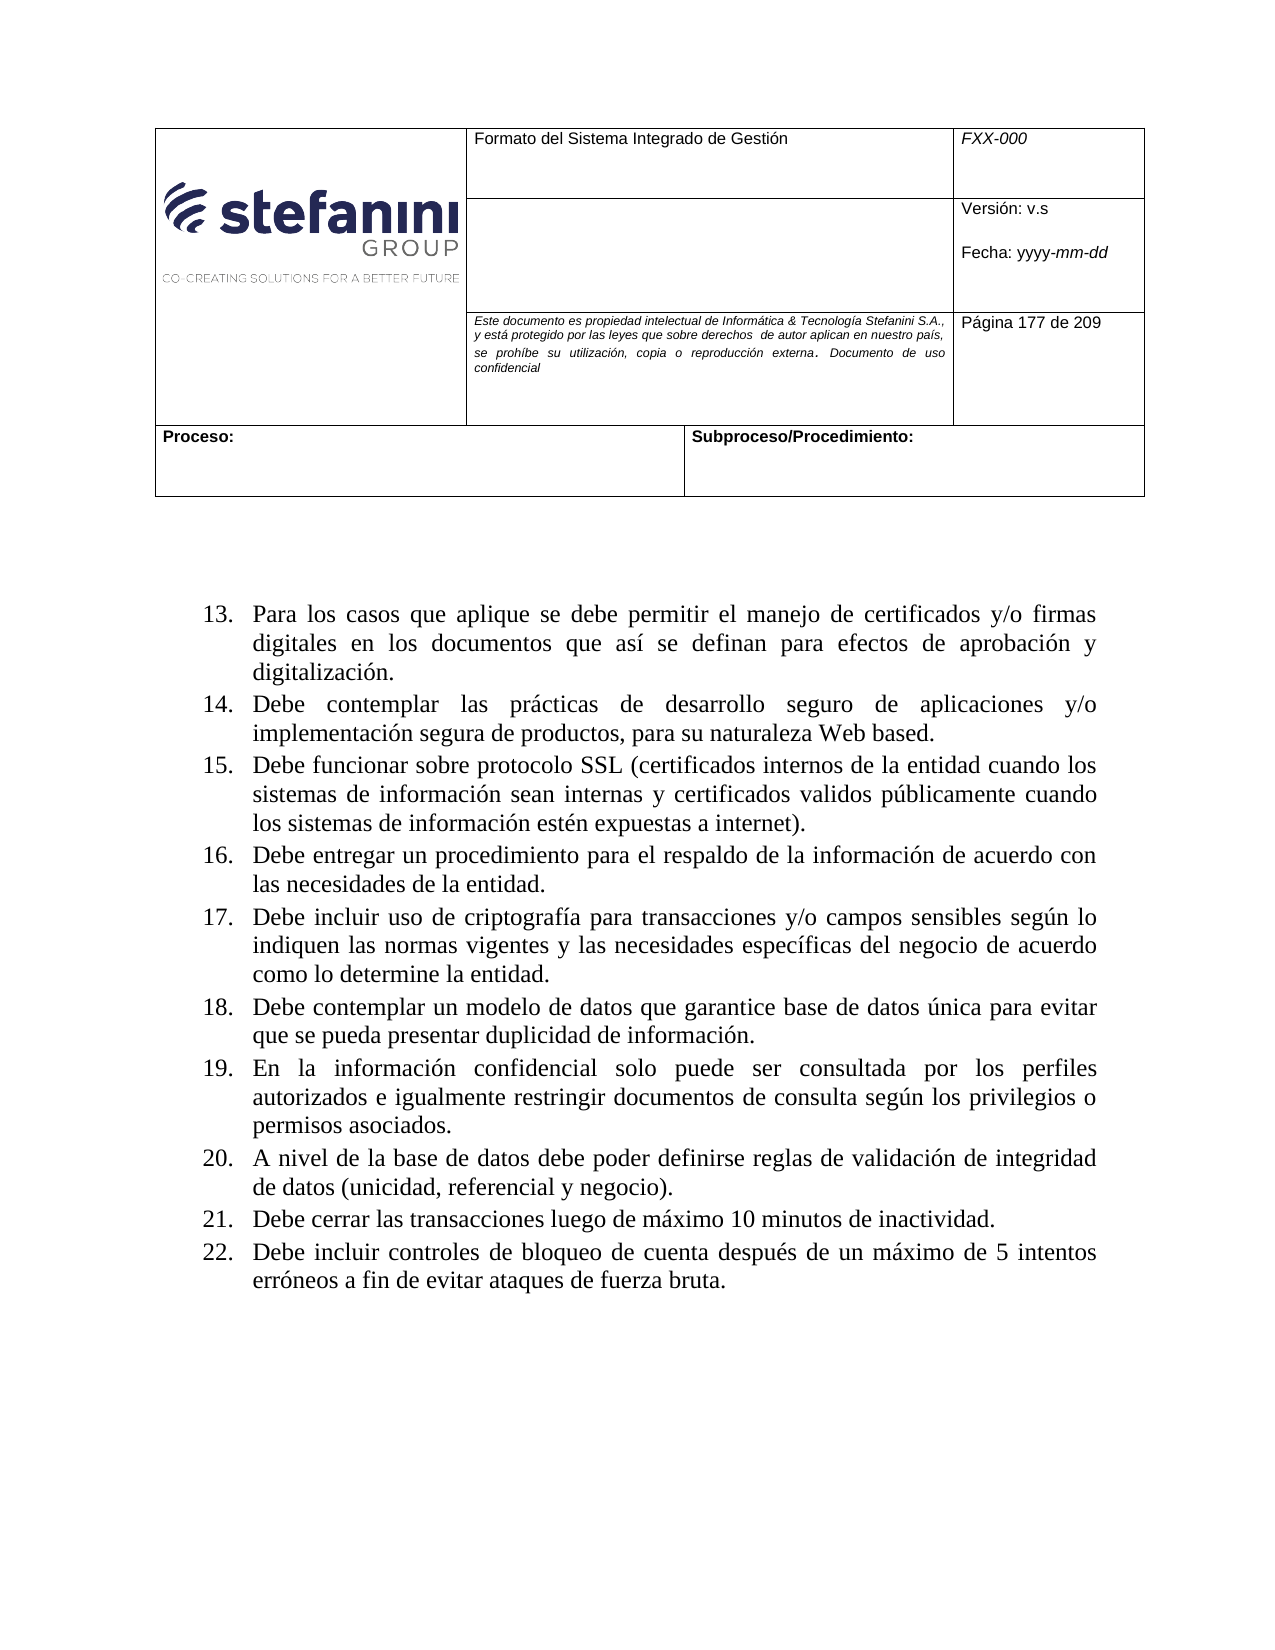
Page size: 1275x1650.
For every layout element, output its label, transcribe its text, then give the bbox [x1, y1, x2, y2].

list En la información confidencial solo puede ser consultada por los perfiles autorizados e igualmente restringir documentos de consulta según los privilegios o permisos asociados. [202, 1053, 1098, 1139]
list A nivel de la base de datos debe poder definirse reglas de validación de integridad de datos (unicidad, referencial y negocio). [202, 1143, 1098, 1201]
list Debe cerrar las transacciones luego de máximo 10 minutos de inactividad. [202, 1204, 1098, 1233]
list Para los casos que aplique se debe permitir el manejo de certificados y/o firmas digitales en los documentos que así se definan para efectos de aprobación y digitalización. [202, 599, 1098, 686]
list Debe contemplar las prácticas de desarrollo seguro de aplicaciones y/o implementación segura de productos, para su naturaleza Web based. [202, 689, 1098, 747]
list Debe entregar un procedimiento para el respaldo de la información de acuerdo con las necesidades de la entidad. [202, 841, 1098, 898]
list Debe funcionar sobre protocolo SSL (certificados internos de la entidad cuando los sistemas de información sean internas y certificados validos públicamente cuando los sistemas de información estén expuestas a internet). [202, 751, 1098, 837]
picture [162, 182, 460, 286]
list Debe incluir uso de criptografía para transacciones y/o campos sensibles según lo indiquen las normas vigentes y las necesidades específicas del negocio de acuerdo como lo determine la entidad. [202, 902, 1098, 988]
list Debe incluir controles de bloqueo de cuenta después de un máximo de 5 intentos erróneos a fin de evitar ataques de fuerza bruta. [202, 1237, 1098, 1294]
list Debe contemplar un modelo de datos que garantice base de datos única para evitar que se pueda presentar duplicidad de información. [202, 992, 1098, 1049]
